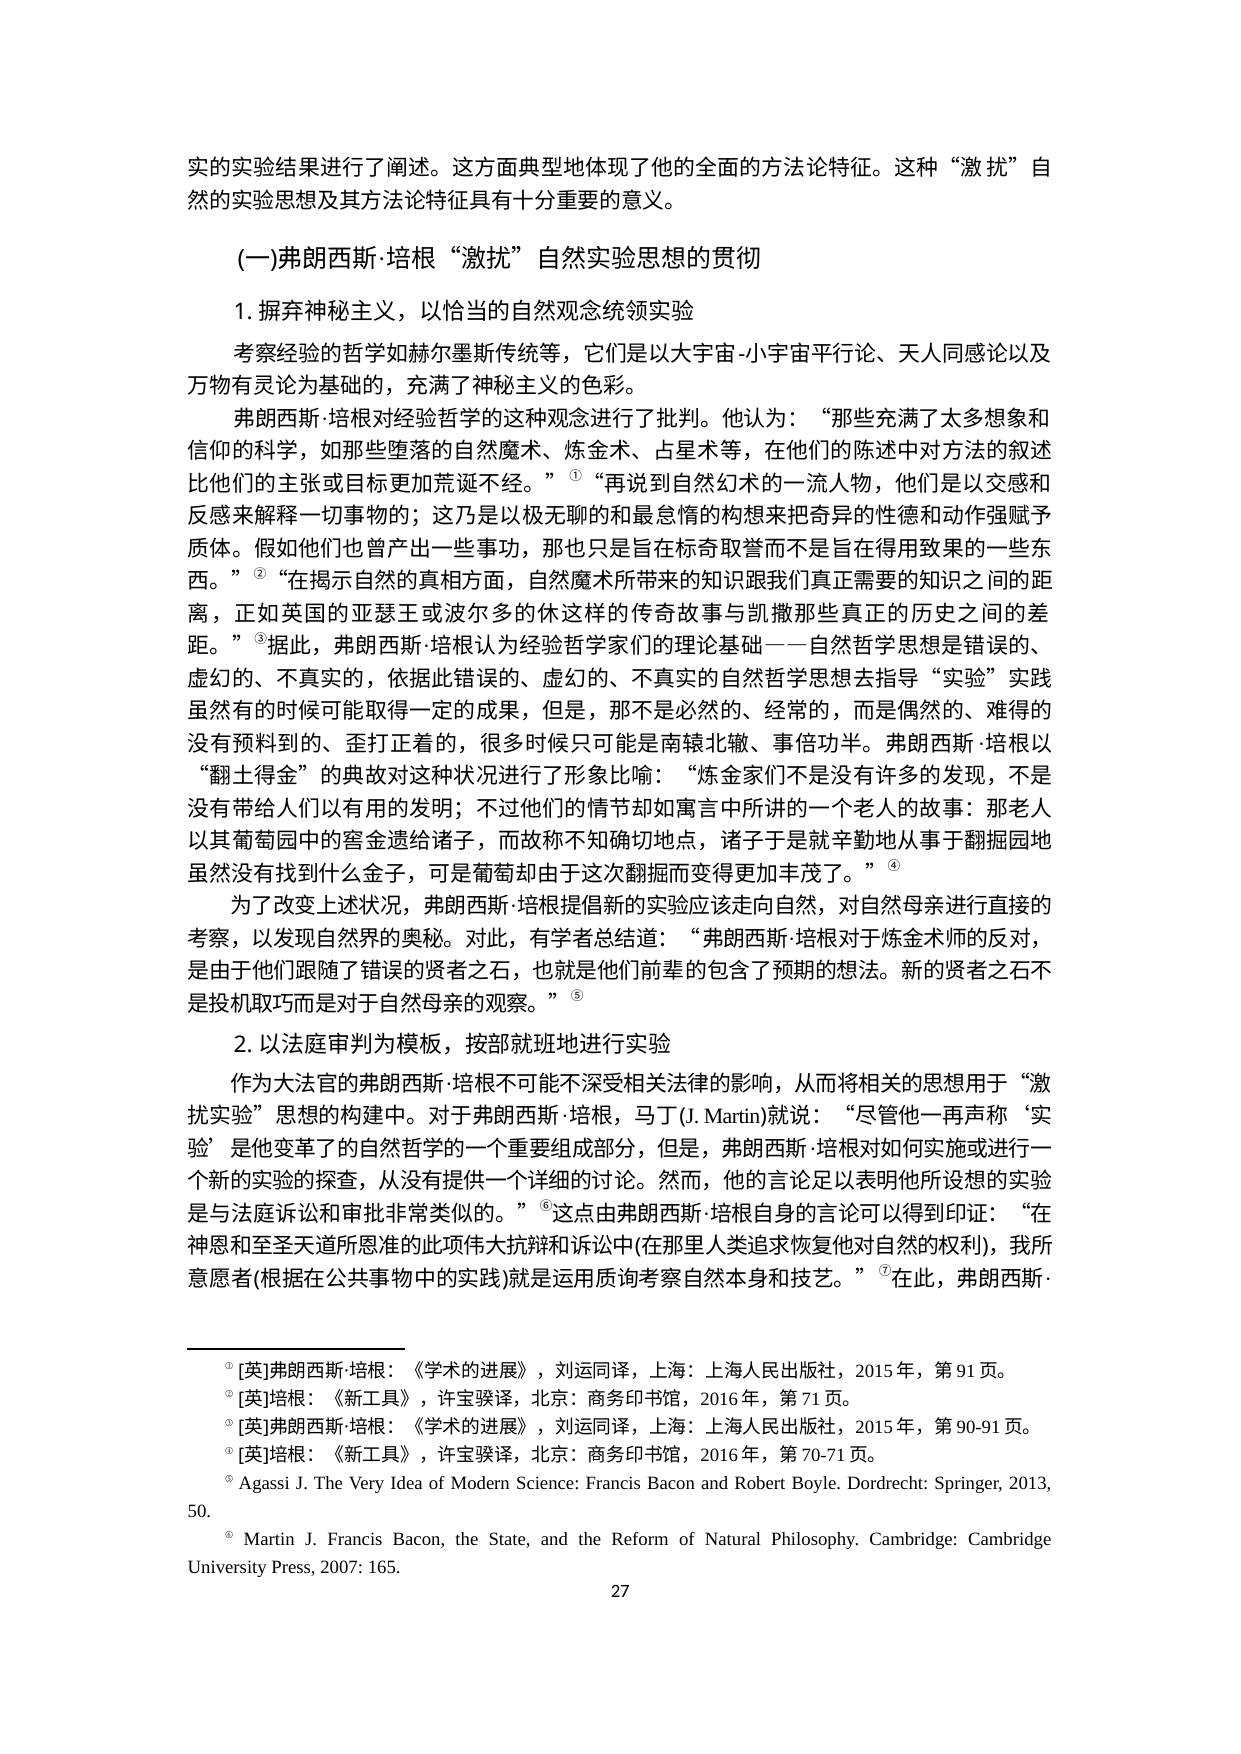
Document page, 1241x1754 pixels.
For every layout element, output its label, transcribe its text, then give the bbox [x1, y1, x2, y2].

text 1. 摒弃神秘主义，以恰当的自然观念统领实验 [187, 291, 1053, 326]
text 弗朗西斯·培根对经验哲学的这种观念进行了批判。他认为：“那些充满了太多想象和信仰的科学，如那些堕落的自然魔术、炼金术、占星术等，在他们的陈述中对方法的叙述比他们的主张或目标更加荒诞不经。”“再说到自然幻术的一流人物，他们是以交感和反感来解释一切事物的；这乃是以极无聊的和最怠惰的构想来把奇异的性德和动作强赋予质体。假如他们也曾产出一些事功，那也只是旨在标奇取誉而不是旨在得用致果的一些东西。”“在揭示自然的真相方面，自然魔术所带来的知识跟我们真正需要的知识之间的距离，正如英国的亚瑟王或波尔多的休这样的传奇故事与凯撒那些真正的历史之间的差距。”据此，弗朗西斯·培根认为经验哲学家们的理论基础——自然哲学思想是错误的、虚幻的、不真实的，依据此错误的、虚幻的、不真实的自然哲学思想去指导“实验”实践，虽然有的时候可能取得一定的成果，但是，那不是必然的、经常的，而是偶然的、难得的、没有预料到的、歪打正着的，很多时候只可能是南辕北辙、事倍功半。弗朗西斯·培根以“翻土得金”的典故对这种状况进行了形象比喻：“炼金家们不是没有许多的发现，不是没有带给人们以有用的发明；不过他们的情节却如寓言中所讲的一个老人的故事：那老人以其葡萄园中的窖金遗给诸子，而故称不知确切地点，诸子于是就辛勤地从事于翻掘园地，虽然没有找到什么金子，可是葡萄却由于这次翻掘而变得更加丰茂了。” [187, 401, 1053, 888]
text 2. 以法庭审判为模板，按部就班地进行实验 [187, 1024, 1053, 1059]
text (一)弗朗西斯·培根“激扰”自然实验思想的贯彻 [187, 238, 1053, 275]
text 弗朗西斯·培根提出“激扰”自然的实验思想之后，也对如何进行这样的实验以获得确实的实验结果进行了阐述。这方面典型地体现了他的全面的方法论特征。这种“激扰”自然的实验思想及其方法论特征具有十分重要的意义。 [187, 150, 1053, 215]
text 为了改变上述状况，弗朗西斯·培根提倡新的实验应该走向自然，对自然母亲进行直接的考察，以发现自然界的奥秘。对此，有学者总结道：“弗朗西斯·培根对于炼金术师的反对，是由于他们跟随了错误的贤者之石，也就是他们前辈包含了预期的想法。新的贤者之石不是投机取巧而是对于自然母亲的观察。” [187, 888, 1053, 1018]
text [187, 1065, 1053, 1293]
text 考察经验的哲学如赫尔墨斯传统等，它们是以大宇宙-小宇宙平行论、天人同感论以及万物有灵论为基础的，充满了神秘主义的色彩。 [187, 336, 1053, 401]
